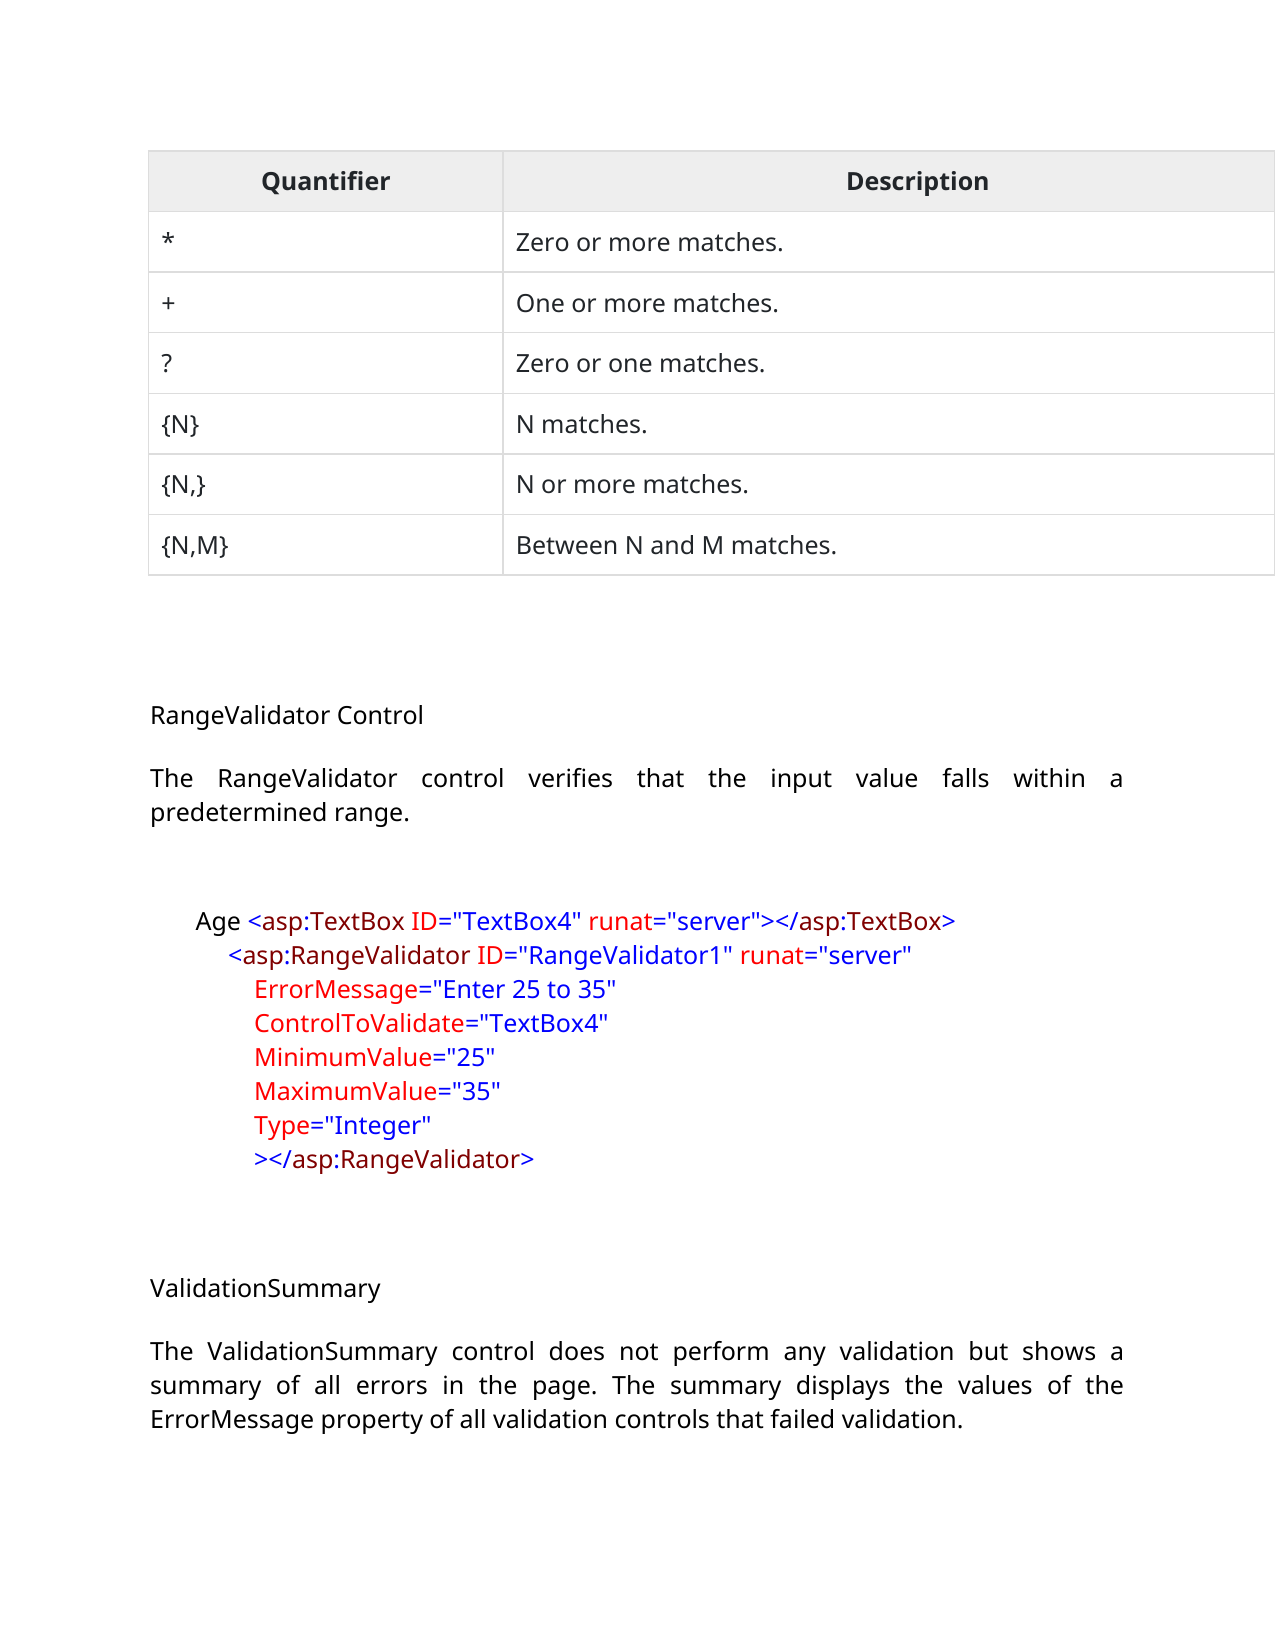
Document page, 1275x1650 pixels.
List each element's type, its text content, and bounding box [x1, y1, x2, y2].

table_header Quantifier [149, 152, 502, 211]
text Type="Integer" [150, 1108, 1125, 1142]
table_header Description [504, 152, 1274, 211]
table_cell {N,M} [149, 515, 502, 574]
table_cell {N} [149, 394, 502, 453]
subtitle ValidationSummary [150, 1270, 1125, 1304]
table_cell N matches. [504, 394, 1274, 453]
table_cell Zero or more matches. [504, 212, 1274, 271]
text The ValidationSummary control does not perform any validation but shows a summary of all errors in the page. The summary displays the values of the ErrorMessage property of all validation controls that failed validation. [150, 1334, 1125, 1436]
table_cell ? [149, 333, 502, 392]
table_cell Zero or one matches. [504, 333, 1274, 392]
table_cell One or more matches. [504, 273, 1274, 332]
text ></asp:RangeValidator> [150, 1142, 1125, 1176]
table_cell {N,} [149, 455, 502, 514]
text MinimumValue="25" [150, 1040, 1125, 1074]
table_cell Between N and M matches. [504, 515, 1274, 574]
text ErrorMessage="Enter 25 to 35" [150, 972, 1125, 1006]
text The RangeValidator control verifies that the input value falls within a predetermined range. [150, 761, 1125, 829]
text MaximumValue="35" [150, 1074, 1125, 1108]
table_cell N or more matches. [504, 455, 1274, 514]
subtitle RangeValidator Control [150, 697, 1125, 731]
text Age <asp:TextBox ID="TextBox4" runat="server"></asp:TextBox> [150, 904, 1125, 938]
text ControlToValidate="TextBox4" [150, 1006, 1125, 1040]
table_cell * [149, 212, 502, 271]
table_cell + [149, 273, 502, 332]
text <asp:RangeValidator ID="RangeValidator1" runat="server" [150, 938, 1125, 972]
